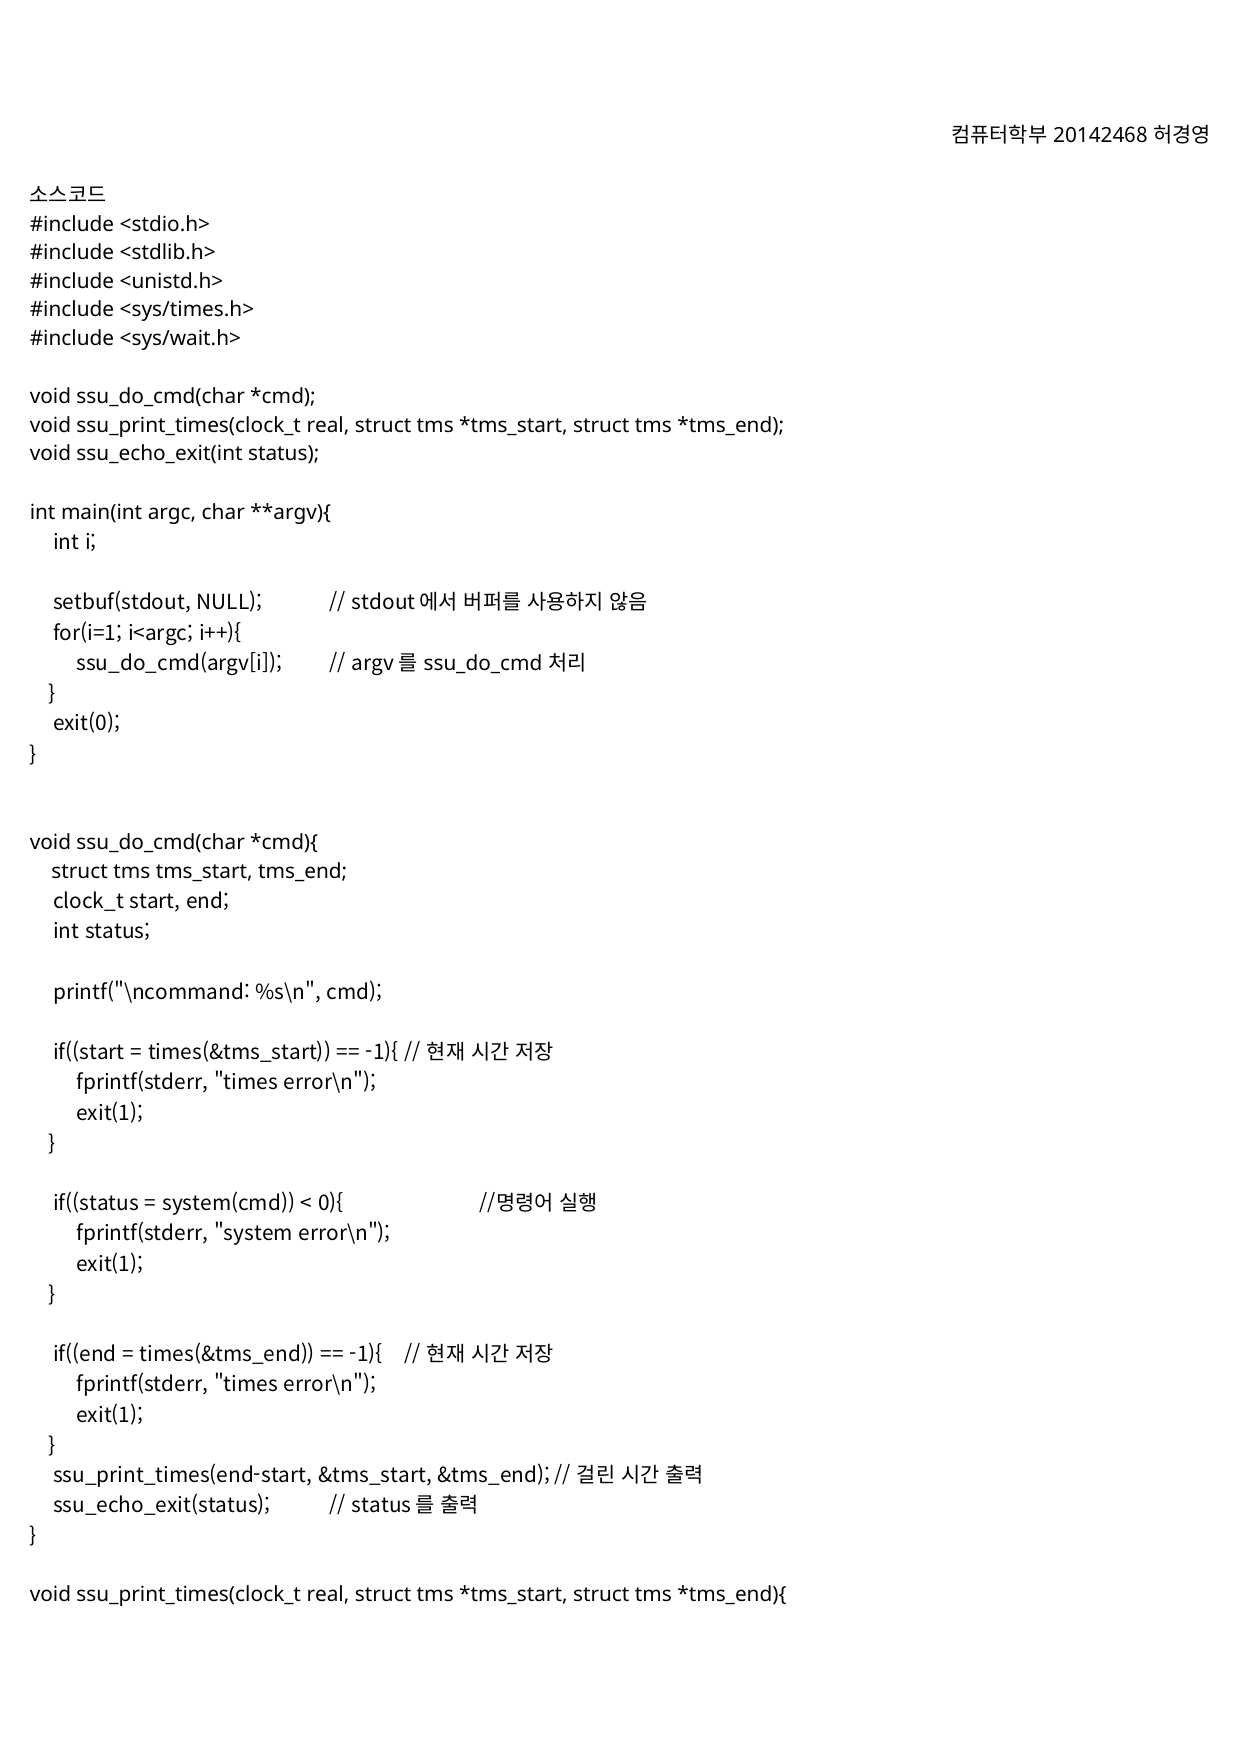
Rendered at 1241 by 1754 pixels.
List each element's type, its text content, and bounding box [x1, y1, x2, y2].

text #include <stdio.h> [29, 209, 1211, 237]
text printf("\ncommand: %s\n", cmd); [29, 975, 1211, 1005]
text int i; [29, 525, 1211, 555]
text struct tms tms_start, tms_end; [29, 856, 1211, 884]
text 컴퓨터학부 20142468 허경영 [29, 118, 1211, 148]
text 소스코드 [29, 179, 1211, 209]
text void ssu_print_times(clock_t real, struct tms *tms_start, struct tms *tms_end){ [29, 1579, 1211, 1607]
text #include <sys/wait.h> [29, 323, 1211, 351]
text } [29, 1519, 1211, 1549]
text void ssu_echo_exit(int status); [29, 438, 1211, 467]
text ssu_echo_exit(status); // status를 출력 [29, 1488, 1211, 1519]
text fprintf(stderr, "system error\n"); [29, 1217, 1211, 1247]
text if((end = times(&tms_end)) == -1){ // 현재 시간 저장 [29, 1337, 1211, 1368]
text exit(1); [29, 1247, 1211, 1277]
text ssu_print_times(end-start, &tms_start, &tms_end); // 걸린 시간 출력 [29, 1458, 1211, 1488]
text void ssu_do_cmd(char *cmd){ [29, 827, 1211, 856]
text ssu_do_cmd(argv[i]); // argv를 ssu_do_cmd 처리 [29, 646, 1211, 676]
text setbuf(stdout, NULL); // stdout에서 버퍼를 사용하지 않음 [29, 586, 1211, 616]
text int main(int argc, char **argv){ [29, 497, 1211, 525]
text fprintf(stderr, "times error\n"); [29, 1368, 1211, 1398]
text } [29, 1428, 1211, 1458]
text for(i=1; i<argc; i++){ [29, 616, 1211, 646]
text fprintf(stderr, "times error\n"); [29, 1066, 1211, 1096]
text #include <stdlib.h> [29, 237, 1211, 266]
text exit(0); [29, 707, 1211, 737]
text #include <sys/times.h> [29, 294, 1211, 323]
text exit(1); [29, 1096, 1211, 1126]
text } [29, 1277, 1211, 1307]
text void ssu_print_times(clock_t real, struct tms *tms_start, struct tms *tms_end); [29, 410, 1211, 438]
text void ssu_do_cmd(char *cmd); [29, 381, 1211, 410]
text clock_t start, end; [29, 884, 1211, 914]
text if((start = times(&tms_start)) == -1){ // 현재 시간 저장 [29, 1035, 1211, 1066]
text if((status = system(cmd)) < 0){ //명령어 실행 [29, 1186, 1211, 1217]
text exit(1); [29, 1398, 1211, 1428]
text } [29, 737, 1211, 767]
text int status; [29, 914, 1211, 945]
text #include <unistd.h> [29, 266, 1211, 294]
text } [29, 676, 1211, 707]
text } [29, 1126, 1211, 1156]
